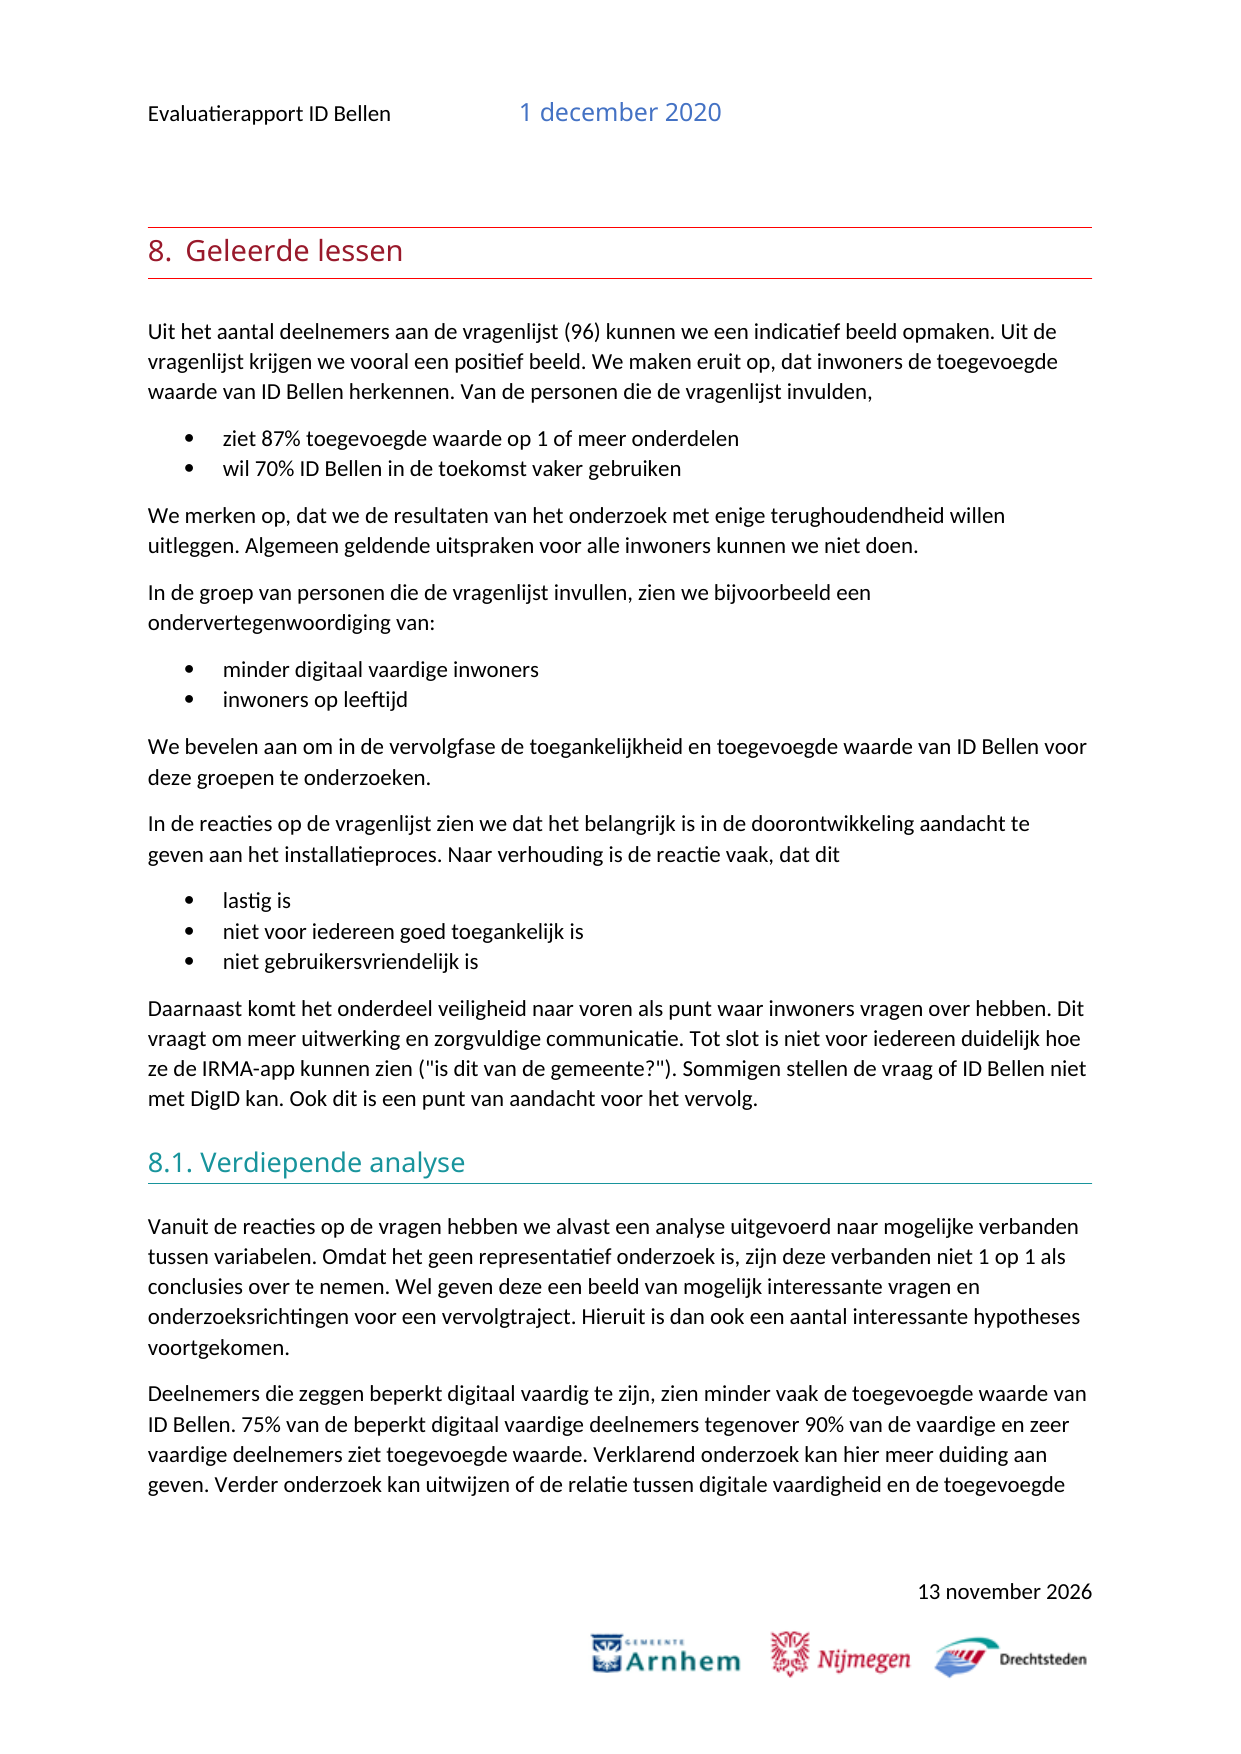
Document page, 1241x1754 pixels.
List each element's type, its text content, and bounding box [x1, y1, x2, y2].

list inwoners op leeftijd [185, 686, 1092, 714]
list lastig is [185, 887, 1092, 915]
list minder digitaal vaardige inwoners [185, 655, 1092, 683]
subtitle Geleerde lessen [148, 228, 1092, 278]
text Vanuit de reacties op de vragen hebben we alvast een analyse uitgevoerd naar mogelijke verbanden tussen variabelen. Omdat het geen representatief onderzoek is, zijn deze verbanden niet 1 op 1 als conclusies over te nemen. Wel geven deze een beeld van mogelijk interessante vragen en onderzoeksrichtingen voor een vervolgtraject. Hieruit is dan ook een aantal interessante hypotheses voortgekomen. [148, 1212, 1092, 1361]
text We bevelen aan om in de vervolgfase de toegankelijkheid en toegevoegde waarde van ID Bellen voor deze groepen te onderzoeken. [148, 732, 1092, 791]
list niet voor iedereen goed toegankelijk is [185, 917, 1092, 945]
text We merken op, dat we de resultaten van het onderzoek met enige terughoudendheid willen uitleggen. Algemeen geldende uitspraken voor alle inwoners kunnen we niet doen. [148, 501, 1092, 559]
text Uit het aantal deelnemers aan de vragenlijst (96) kunnen we een indicatief beeld opmaken. Uit de vragenlijst krijgen we vooral een positief beeld. We maken eruit op, dat inwoners de toegevoegde waarde van ID Bellen herkennen. Van de personen die de vragenlijst invulden, [148, 317, 1092, 405]
text In de reacties op de vragenlijst zien we dat het belangrijk is in de doorontwikkeling aandacht te geven aan het installatieproces. Naar verhouding is de reactie vaak, dat dit [148, 809, 1092, 868]
picture [583, 1624, 1093, 1684]
subtitle 8.1. Verdiepende analyse [148, 1144, 1092, 1183]
text Daarnaast komt het onderdeel veiligheid naar voren als punt waar inwoners vragen over hebben. Dit vraagt om meer uitwerking en zorgvuldige communicatie. Tot slot is niet voor iedereen duidelijk hoe ze de IRMA-app kunnen zien ("is dit van de gemeente?"). Sommigen stellen de vraag of ID Bellen niet met DigID kan. Ook dit is een punt van aandacht voor het vervolg. [148, 994, 1092, 1113]
list niet gebruikersvriendelijk is [185, 947, 1092, 975]
text In de groep van personen die de vragenlijst invullen, zien we bijvoorbeeld een ondervertegenwoordiging van: [148, 578, 1092, 637]
list wil 70% ID Bellen in de toekomst vaker gebruiken [185, 454, 1092, 482]
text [148, 1379, 1092, 1498]
list ziet 87% toegevoegde waarde op 1 of meer onderdelen [185, 424, 1092, 452]
